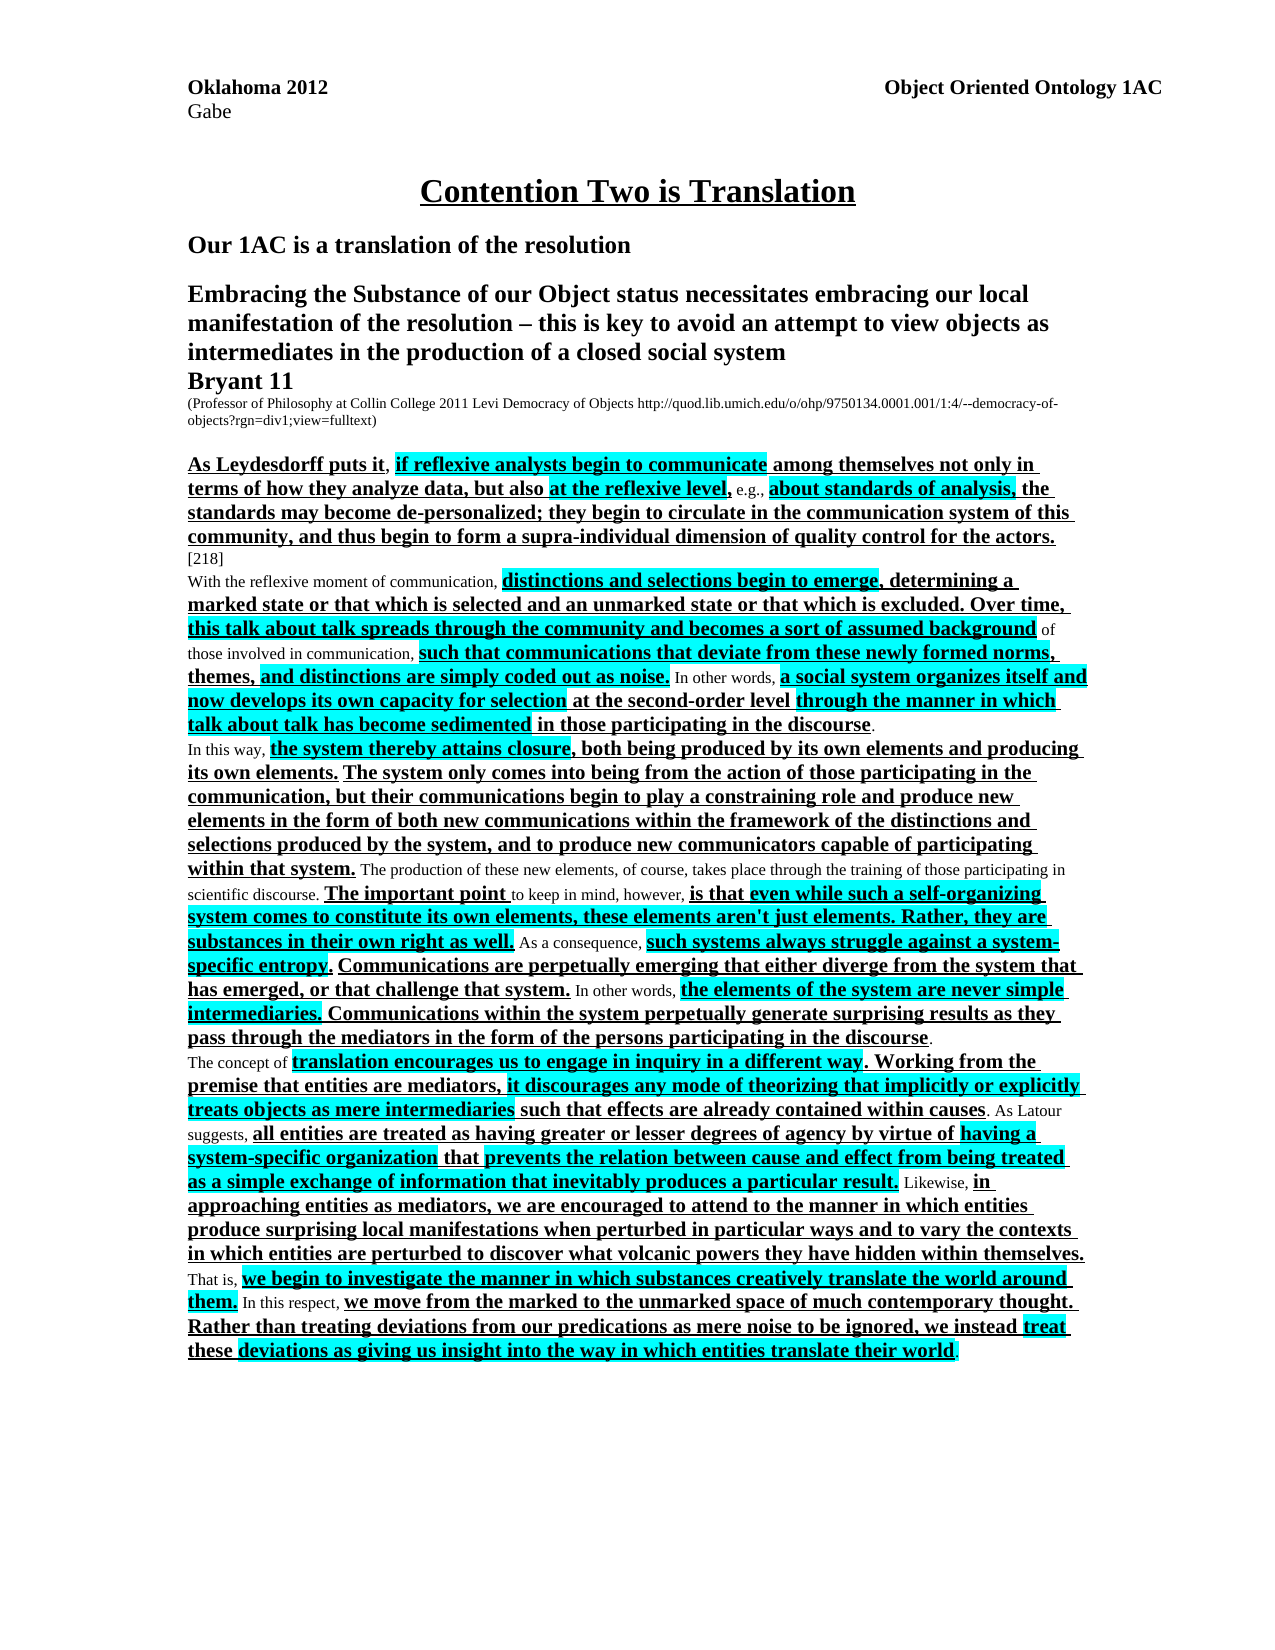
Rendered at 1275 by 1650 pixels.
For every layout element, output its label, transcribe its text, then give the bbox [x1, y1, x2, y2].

subtitle Our 1AC is a translation of the resolution [187, 230, 1087, 259]
text (Professor of Philosophy at Collin College 2011 Levi Democracy of Objects http://quod.lib.umich.edu/o/ohp/9750134.0001.001/1:4/--democracy-of-objects?rgn=div1;view=fulltext) [187, 394, 1087, 428]
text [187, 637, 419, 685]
text As Leydesdorff puts it, if reflexive analysts begin to communicate among themselves not only in terms of how they analyze data, but also at the reflexive level, e.g., about standards of analysis, the standards may become de-personalized; they begin to circulate in the communication system of this community, and thus begin to form a supra-individual dimension of quality control for the actors. [218] [187, 452, 1087, 568]
subtitle Embracing the Substance of our Object status necessitates embracing our local manifestation of the resolution – this is key to avoid an attempt to view objects as intermediates in the production of a closed social system [187, 279, 1087, 366]
text With the reflexive moment of communication, distinctions and selections begin to emerge, determining a marked state or that which is selected and an unmarked state or that which is excluded. Over time, this talk about talk spreads through the community and becomes a sort of assumed background of those involved in communication, such that communications that deviate from these newly formed norms, themes, and distinctions are simply coded out as noise. In other words, a social system organizes itself and now develops its own capacity for selection at the second-order level through the manner in which talk about talk has become sedimented in those participating in the discourse. [187, 568, 1087, 664]
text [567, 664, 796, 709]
subtitle Contention Two is Translation [187, 171, 1087, 209]
text In this way, the system thereby attains closure, both being produced by its own elements and producing its own elements. The system only comes into being from the action of those participating in the communication, but their communications begin to play a constraining role and produce new elements in the form of both new communications within the framework of the distinctions and selections produced by the system, and to produce new communicators capable of participating within that system. The production of these new elements, of course, takes place through the training of those participating in scientific discourse. The important point to keep in mind, however, is that even while such a self-organizing system comes to constitute its own elements, these elements aren't just elements. Rather, they are substances in their own right as well. As a consequence, such systems always struggle against a system-specific entropy. Communications are perpetually emerging that either diverge from the system that has emerged, or that challenge that system. In other words, the elements of the system are never simple intermediaries. Communications within the system perpetually generate surprising results as they pass through the mediators in the form of the persons participating in the discourse. [187, 736, 1087, 1049]
text The concept of translation encourages us to engage in inquiry in a different way. Working from the premise that entities are mediators, it discourages any mode of theorizing that implicitly or explicitly treats objects as mere intermediaries such that effects are already contained within causes. As Latour suggests, all entities are treated as having greater or lesser degrees of agency by virtue of having a system-specific organization that prevents the relation between cause and effect from being treated as a simple exchange of information that inevitably produces a particular result. Likewise, in approaching entities as mediators, we are encouraged to attend to the manner in which entities produce surprising local manifestations when perturbed in particular ways and to vary the contexts in which entities are perturbed to discover what volcanic powers they have hidden within themselves. That is, we begin to investigate the manner in which substances creatively translate the world around them. In this respect, we move from the marked to the unmarked space of much contemporary thought. Rather than treating deviations from our predications as mere noise to be ignored, we instead treat these deviations as giving us insight into the way in which entities translate their world. [187, 1049, 1087, 1362]
text Bryant 11 [187, 366, 1087, 394]
